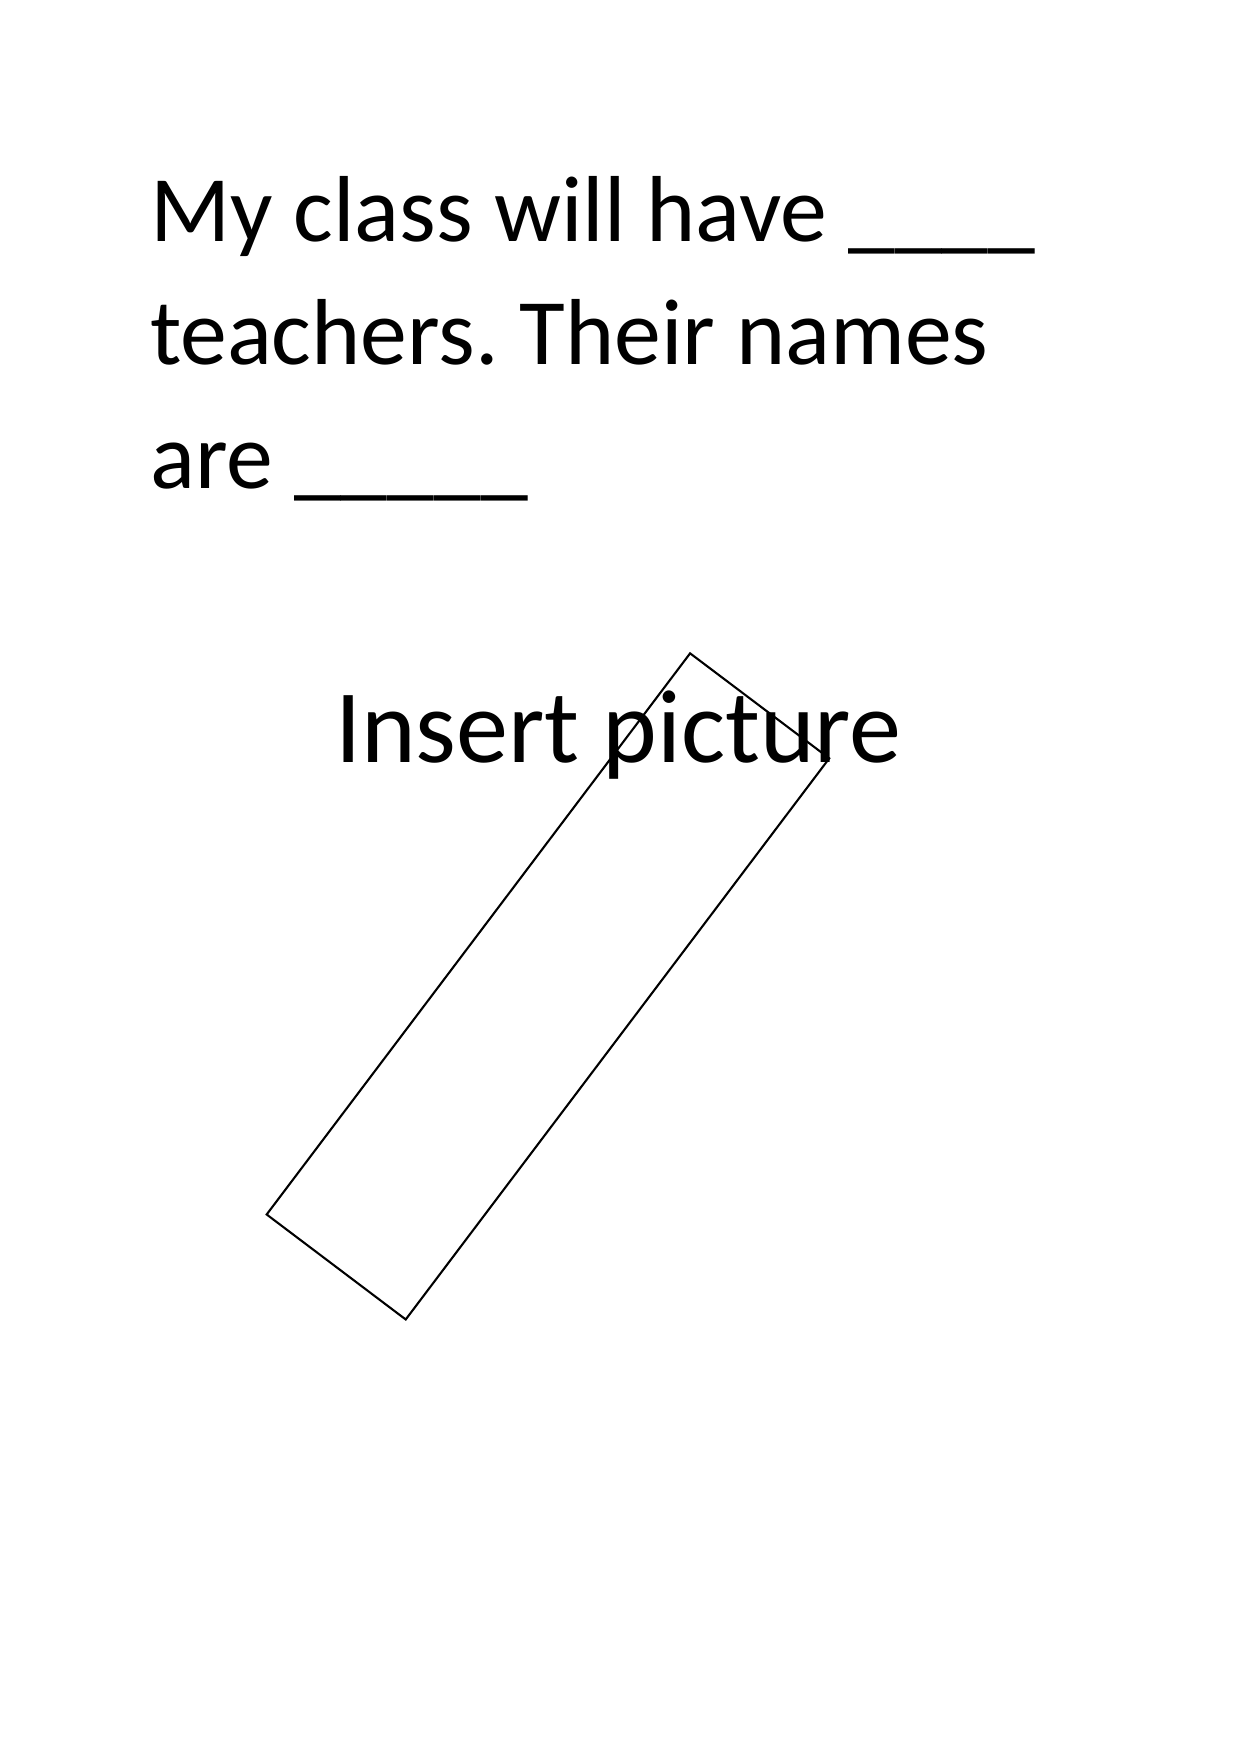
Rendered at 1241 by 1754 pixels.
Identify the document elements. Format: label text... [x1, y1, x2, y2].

text My class will have ____ teachers. Their names are _____ [150, 150, 1090, 512]
